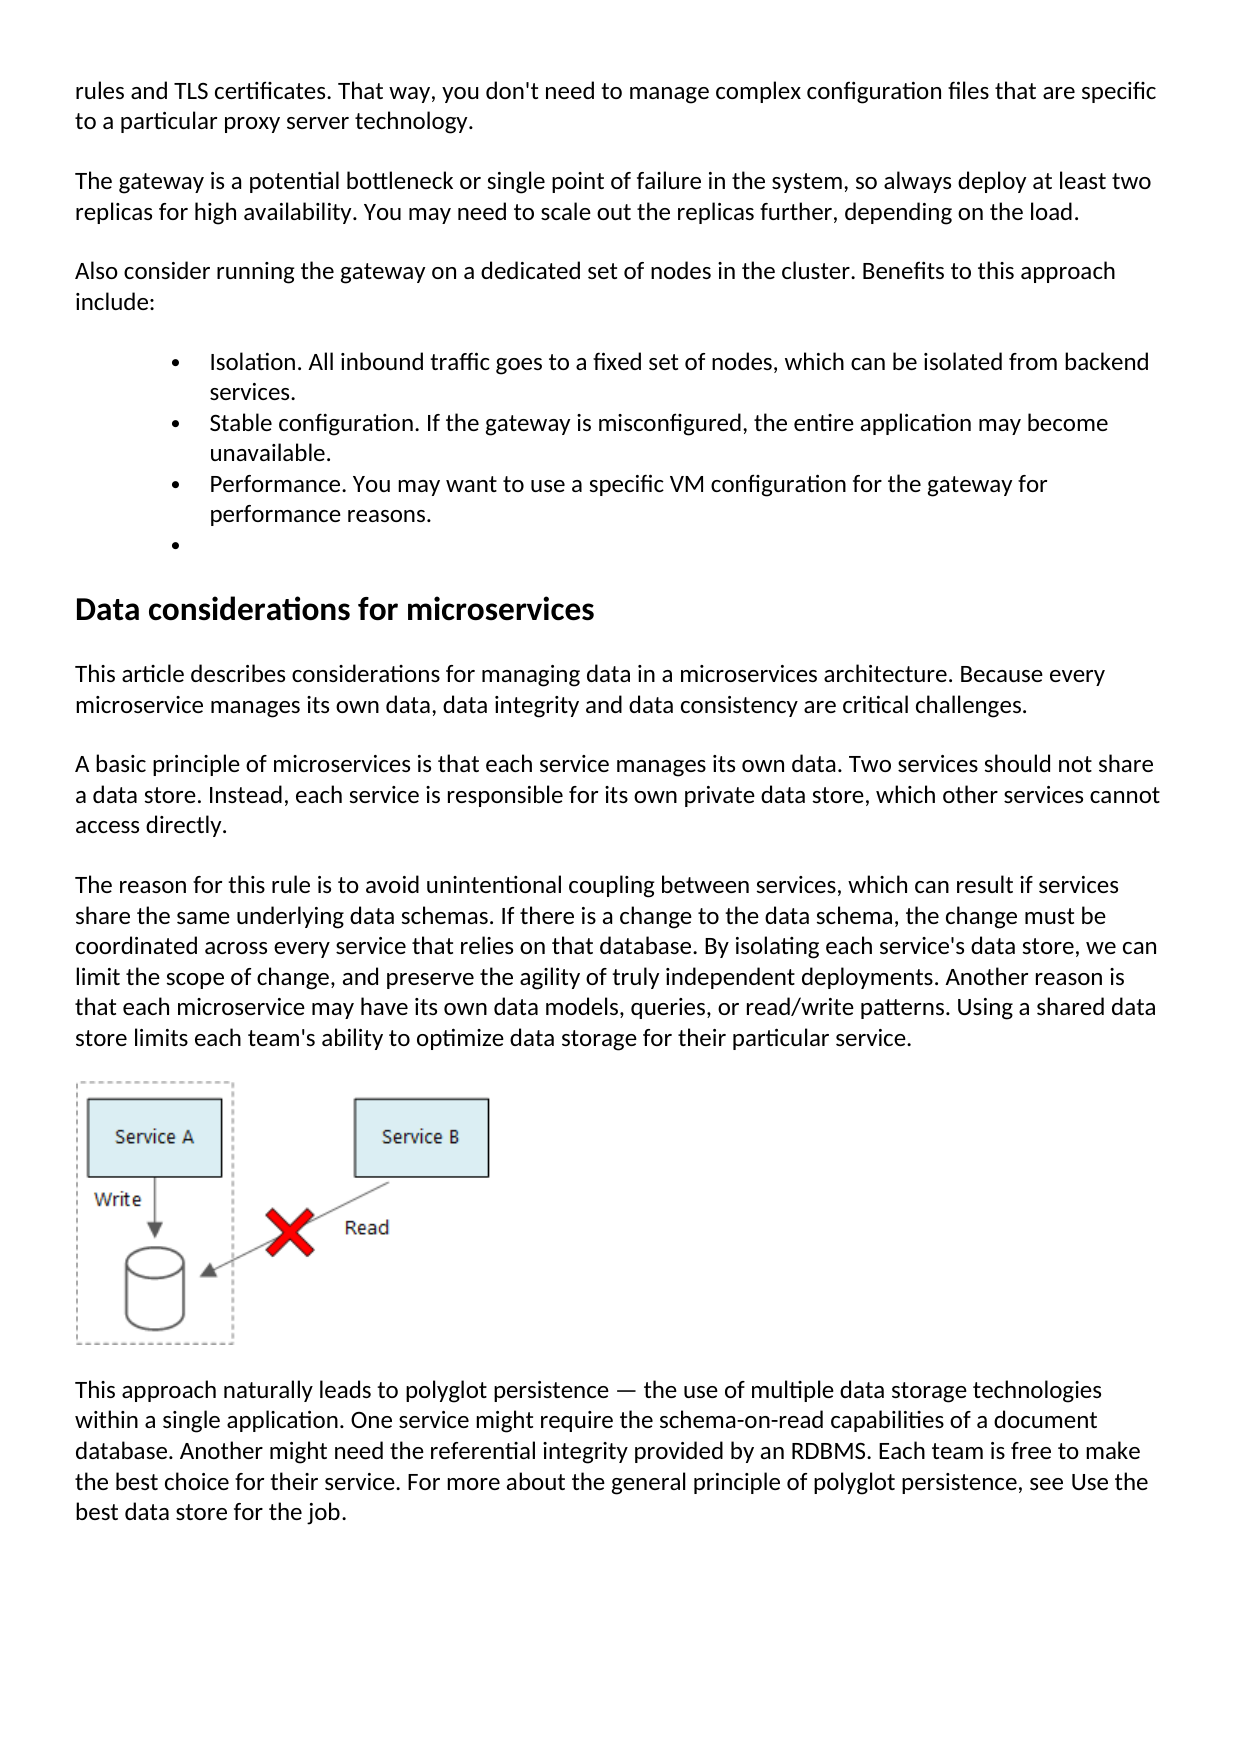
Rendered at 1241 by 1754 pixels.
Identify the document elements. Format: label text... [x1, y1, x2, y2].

list Performance. You may want to use a specific VM configuration for the gateway for performance reasons. [172, 942, 1165, 1003]
text You can deploy Nginx or HAProxy to Kubernetes as a ReplicaSet or DaemonSet that specifies the Nginx or HAProxy container image. Use a ConfigMap to store the configuration file for the proxy, and mount the ConfigMap as a volume. Create a service of type LoadBalancer to expose the gateway through an Azure Load Balancer. [75, 248, 1165, 370]
subtitle Data considerations for microservices [75, 1092, 1165, 1133]
text A basic principle of microservices is that each service manages its own data. Two services should not share a data store. Instead, each service is responsible for its own private data store, which other services cannot access directly. [75, 1252, 1165, 1344]
text This article describes considerations for managing data in a microservices architecture. Because every microservice manages its own data, data integrity and data consistency are critical challenges. [75, 1162, 1165, 1223]
text The gateway is a potential bottleneck or single point of failure in the system, so always deploy at least two replicas for high availability. You may need to scale out the replicas further, depending on the load. [75, 581, 1165, 642]
text The reason for this rule is to avoid unintentional coupling between services, which can result if services share the same underlying data schemas. If there is a change to the data schema, the change must be coordinated across every service that relies on that database. By isolating each service's data store, we can limit the scope of change, and preserve the agility of truly independent deployments. Another reason is that each microservice may have its own data models, queries, or read/write patterns. Using a shared data store limits each team's ability to optimize data storage for their particular service. [75, 1373, 1165, 1556]
text Also consider running the gateway on a dedicated set of nodes in the cluster. Benefits to this approach include: [75, 671, 1165, 732]
subtitle Deploying Nginx or HAProxy to Kubernetes [75, 186, 1165, 219]
text An alternative is to create an Ingress Controller. An Ingress Controller is a Kubernetes resource that deploys a load balancer or reverse proxy server. Several implementations exist, including Nginx and HAProxy. A separate resource called an Ingress defines settings for the Ingress Controller, such as routing rules and TLS certificates. That way, you don't need to manage complex configuration files that are specific to a particular proxy server technology. [75, 399, 1165, 552]
list Isolation. All inbound traffic goes to a fixed set of nodes, which can be isolated from backend services. [172, 762, 1165, 823]
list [172, 75, 1165, 136]
list Stable configuration. If the gateway is misconfigured, the entire application may become unavailable. [172, 852, 1165, 913]
